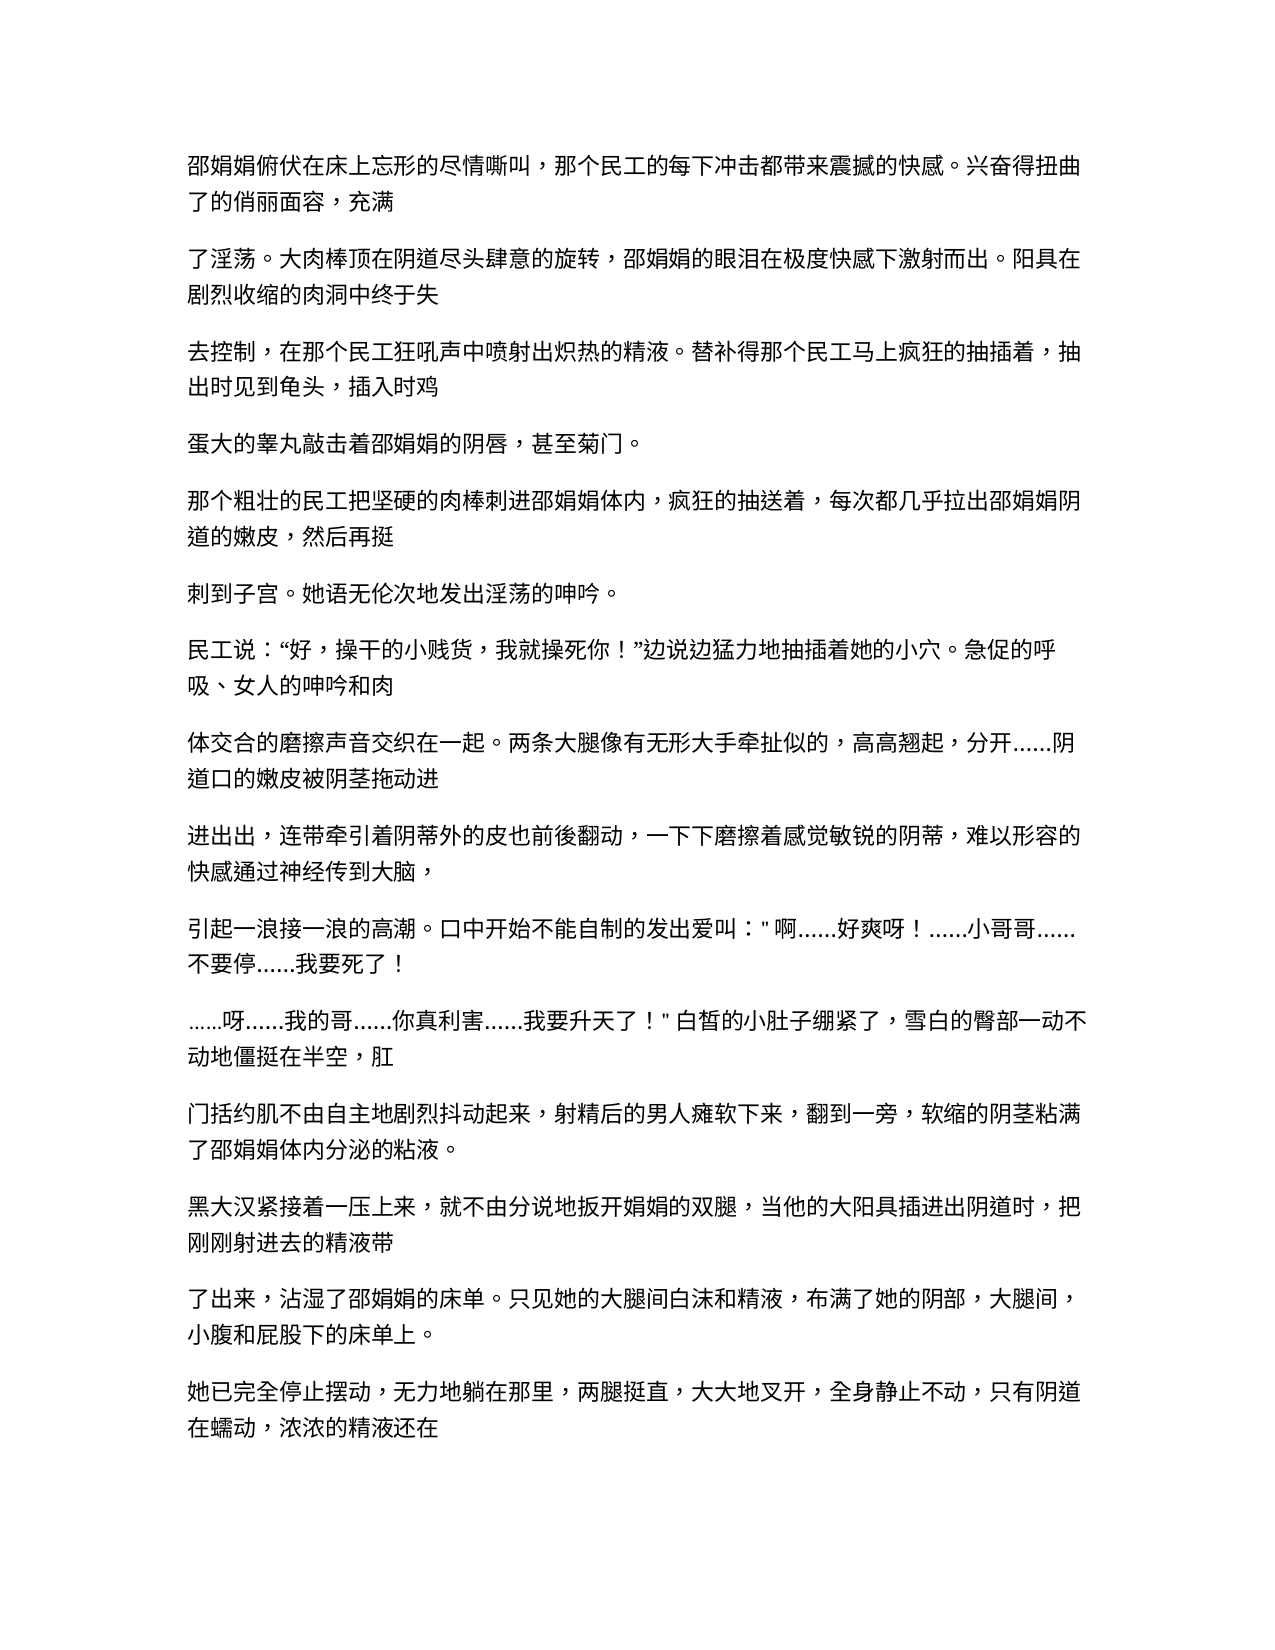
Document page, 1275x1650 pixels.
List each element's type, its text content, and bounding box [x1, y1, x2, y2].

text 进出出，连带牵引着阴蒂外的皮也前後翻动，一下下磨擦着感觉敏锐的阴蒂，难以形容的快感通过神经传到大脑， [187, 820, 1087, 887]
text 体交合的磨擦声音交织在一起。两条大腿像有无形大手牵扯似的，高高翘起，分开……阴道口的嫩皮被阴茎拖动进 [187, 727, 1087, 794]
text 邵娟娟俯伏在床上忘形的尽情嘶叫，那个民工的每下冲击都带来震撼的快感。兴奋得扭曲了的俏丽面容，充满 [187, 150, 1087, 217]
text 去控制，在那个民工狂吼声中喷射出炽热的精液。替补得那个民工马上疯狂的抽插着，抽出时见到龟头，插入时鸡 [187, 335, 1087, 403]
text 门括约肌不由自主地剧烈抖动起来，射精后的男人瘫软下来，翻到一旁，软缩的阴茎粘满了邵娟娟体内分泌的粘液。 [187, 1098, 1087, 1165]
text 蛋大的睾丸敲击着邵娟娟的阴唇，甚至菊门。 [187, 428, 1087, 459]
text 黑大汉紧接着一压上来，就不由分说地扳开娟娟的双腿，当他的大阳具插进出阴道时，把刚刚射进去的精液带 [187, 1191, 1087, 1258]
text 引起一浪接一浪的高潮。口中开始不能自制的发出爱叫：" 啊……好爽呀！……小哥哥……不要停……我要死了！ [187, 912, 1087, 980]
text 刺到子宫。她语无伦次地发出淫荡的呻吟。 [187, 578, 1087, 609]
text 了出来，沾湿了邵娟娟的床单。只见她的大腿间白沫和精液，布满了她的阴部，大腿间，小腹和屁股下的床单上。 [187, 1283, 1087, 1351]
text 了淫荡。大肉棒顶在阴道尽头肆意的旋转，邵娟娟的眼泪在极度快感下激射而出。阳具在剧烈收缩的肉洞中终于失 [187, 243, 1087, 310]
text 民工说∶“好，操干的小贱货，我就操死你！”边说边猛力地抽插着她的小穴。急促的呼吸、女人的呻吟和肉 [187, 634, 1087, 702]
text 那个粗壮的民工把坚硬的肉棒刺进邵娟娟体内，疯狂的抽送着，每次都几乎拉出邵娟娟阴道的嫩皮，然后再挺 [187, 485, 1087, 552]
text 她已完全停止摆动，无力地躺在那里，两腿挺直，大大地叉开，全身静止不动，只有阴道在蠕动，浓浓的精液还在 [187, 1376, 1087, 1443]
text ……呀……我的哥……你真利害……我要升天了！" 白皙的小肚子绷紧了，雪白的臀部一动不动地僵挺在半空，肛 [187, 1005, 1087, 1072]
